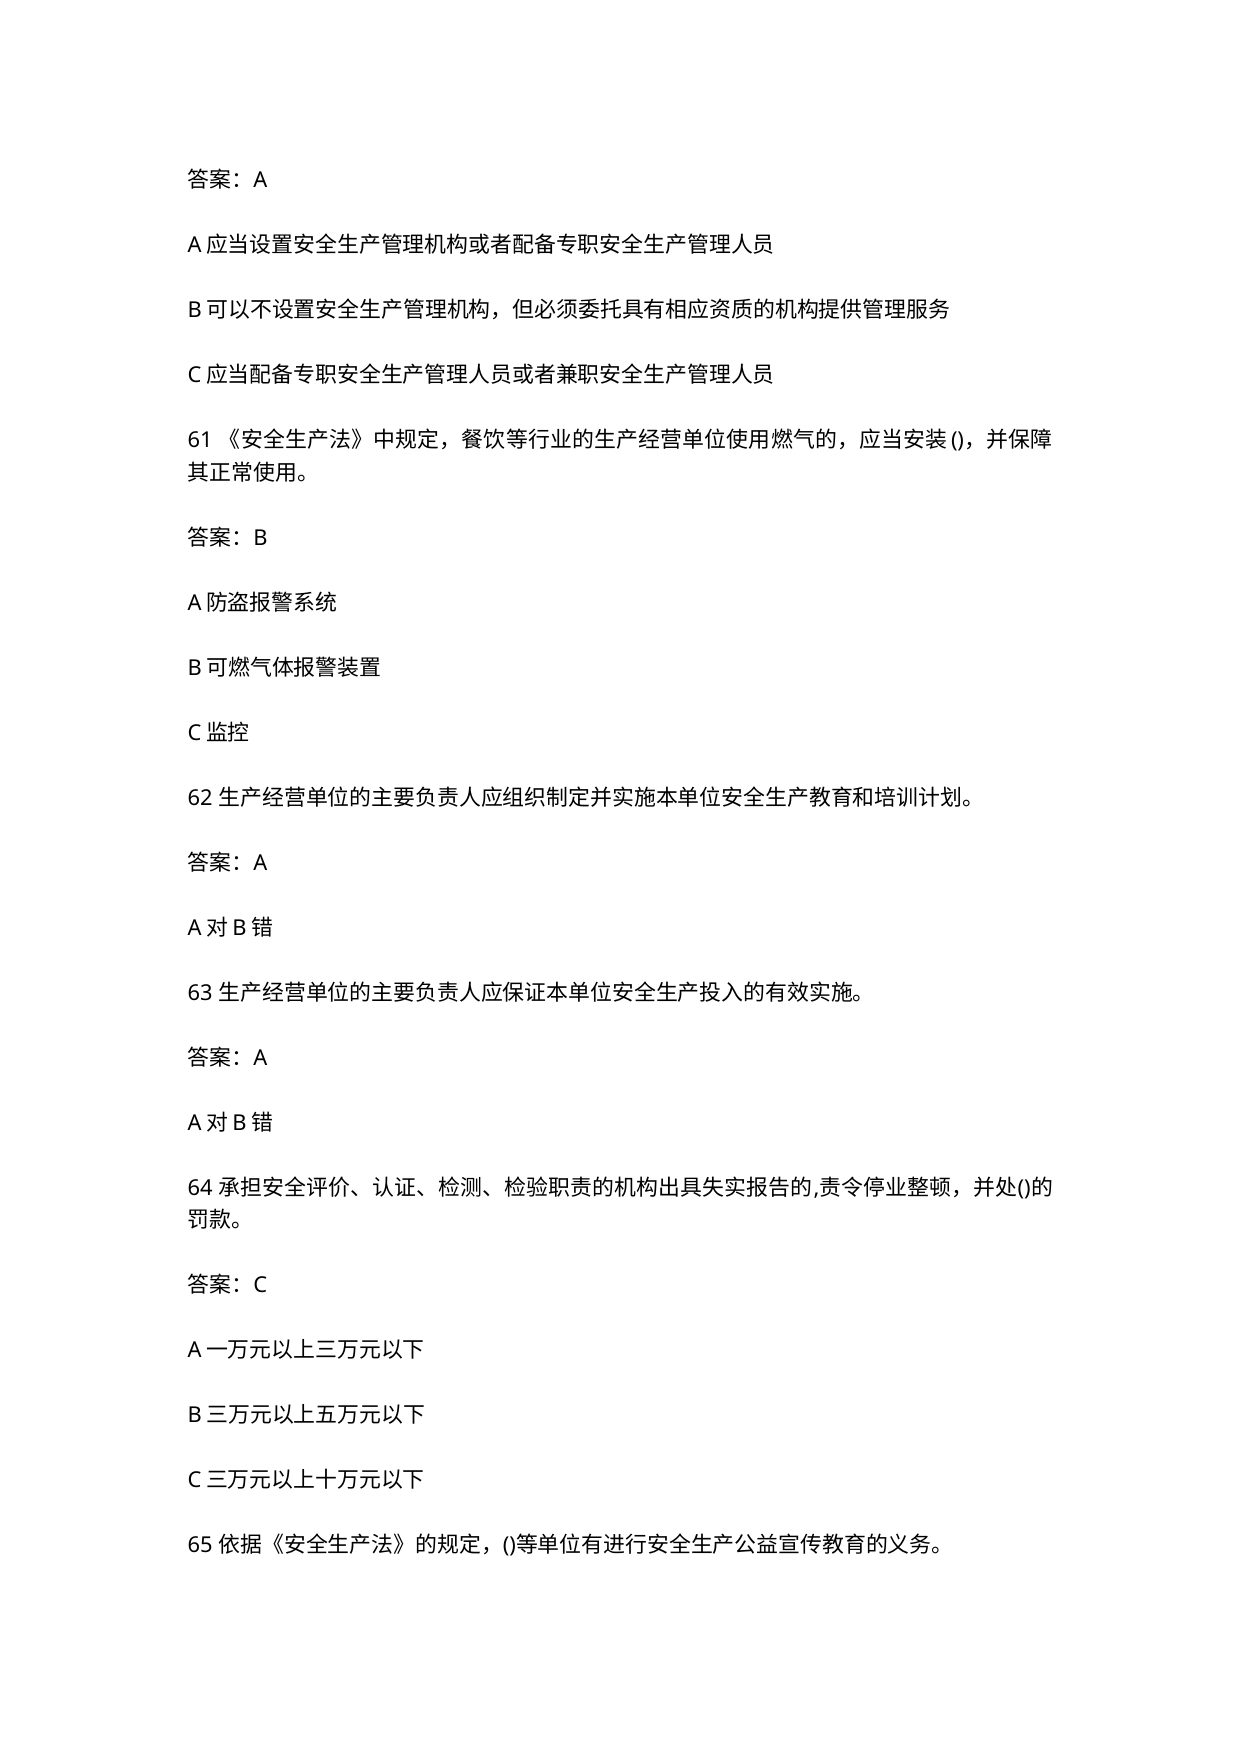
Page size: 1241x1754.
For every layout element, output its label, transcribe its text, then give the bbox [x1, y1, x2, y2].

text 答案：C [187, 1267, 1053, 1299]
text 61 《安全生产法》中规定，餐饮等行业的生产经营单位使用燃气的，应当安装()，并保障其正常使用。 [187, 422, 1053, 487]
text A防盗报警系统 [187, 584, 1053, 617]
text 答案：B [187, 519, 1053, 552]
text C三万元以上十万元以下 [187, 1462, 1053, 1494]
text B三万元以上五万元以下 [187, 1397, 1053, 1429]
text 63 生产经营单位的主要负责人应保证本单位安全生产投入的有效实施。 [187, 974, 1053, 1007]
text A对B错 [187, 1104, 1053, 1137]
text A一万元以上三万元以下 [187, 1332, 1053, 1364]
text 答案：A [187, 844, 1053, 877]
text C应当配备专职安全生产管理人员或者兼职安全生产管理人员 [187, 357, 1053, 389]
text 64 承担安全评价、认证、检测、检验职责的机构出具失实报告的,责令停业整顿，并处()的罚款。 [187, 1169, 1053, 1234]
text B可燃气体报警装置 [187, 649, 1053, 682]
text A对B错 [187, 909, 1053, 942]
text B可以不设置安全生产管理机构，但必须委托具有相应资质的机构提供管理服务 [187, 292, 1053, 324]
text C监控 [187, 714, 1053, 747]
text A应当设置安全生产管理机构或者配备专职安全生产管理人员 [187, 227, 1053, 259]
text 62 生产经营单位的主要负责人应组织制定并实施本单位安全生产教育和培训计划。 [187, 779, 1053, 812]
text 答案：A [187, 1039, 1053, 1072]
text 答案：A [187, 162, 1053, 194]
text 65 依据《安全生产法》的规定，()等单位有进行安全生产公益宣传教育的义务。 [187, 1527, 1053, 1559]
